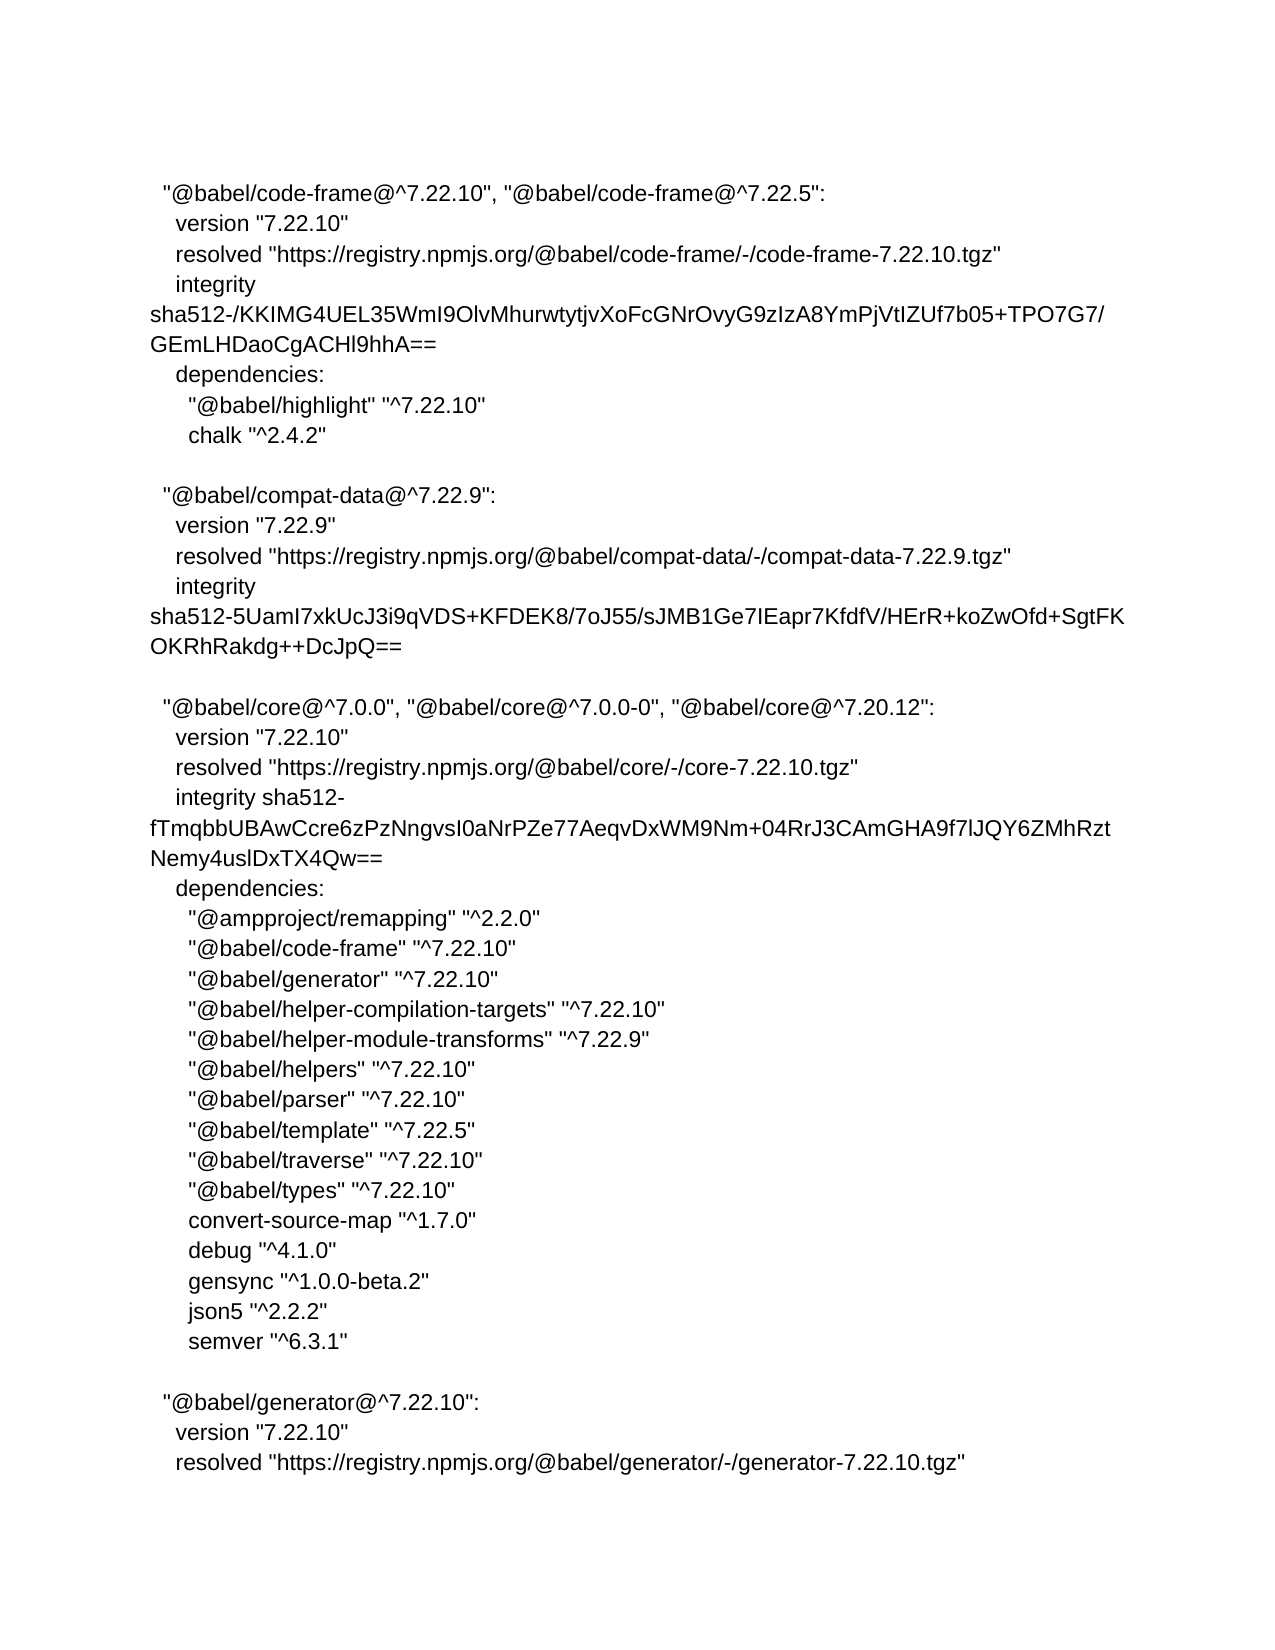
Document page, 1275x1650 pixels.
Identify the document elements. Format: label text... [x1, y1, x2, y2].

text "@babel/core@^7.0.0", "@babel/core@^7.0.0-0", "@babel/core@^7.20.12": [150, 694, 1125, 720]
text "@babel/helper-module-transforms" "^7.22.9" [150, 1026, 1125, 1052]
text resolved "https://registry.npmjs.org/@babel/core/-/core-7.22.10.tgz" [150, 754, 1125, 781]
text version "7.22.10" [150, 210, 1125, 237]
text gensync "^1.0.0-beta.2" [150, 1268, 1125, 1294]
text convert-source-map "^1.7.0" [150, 1207, 1125, 1234]
text version "7.22.10" [150, 1419, 1125, 1445]
text chalk "^2.4.2" [150, 422, 1125, 448]
text "@babel/traverse" "^7.22.10" [150, 1147, 1125, 1173]
text json5 "^2.2.2" [150, 1298, 1125, 1324]
text version "7.22.9" [150, 512, 1125, 539]
text "@babel/parser" "^7.22.10" [150, 1086, 1125, 1113]
text resolved "https://registry.npmjs.org/@babel/generator/-/generator-7.22.10.tgz" [150, 1449, 1125, 1475]
text dependencies: [150, 875, 1125, 901]
text "@babel/code-frame@^7.22.10", "@babel/code-frame@^7.22.5": [150, 180, 1125, 207]
text "@babel/compat-data@^7.22.9": [150, 482, 1125, 509]
text "@ampproject/remapping" "^2.2.0" [150, 905, 1125, 932]
text integrity sha512-/KKIMG4UEL35WmI9OlvMhurwtytjvXoFcGNrOvyG9zIzA8YmPjVtIZUf7b05+TPO7G7/GEmLHDaoCgACHl9hhA== [150, 271, 1125, 358]
text "@babel/code-frame" "^7.22.10" [150, 935, 1125, 962]
text semver "^6.3.1" [150, 1328, 1125, 1354]
text "@babel/highlight" "^7.22.10" [150, 392, 1125, 418]
text integrity sha512-5UamI7xkUcJ3i9qVDS+KFDEK8/7oJ55/sJMB1Ge7IEapr7KfdfV/HErR+koZwOfd+SgtFKOKRhRakdg++DcJpQ== [150, 573, 1125, 660]
text dependencies: [150, 361, 1125, 388]
text debug "^4.1.0" [150, 1237, 1125, 1264]
text "@babel/template" "^7.22.5" [150, 1117, 1125, 1143]
text "@babel/generator" "^7.22.10" [150, 966, 1125, 992]
text "@babel/helpers" "^7.22.10" [150, 1056, 1125, 1083]
text version "7.22.10" [150, 724, 1125, 750]
text "@babel/generator@^7.22.10": [150, 1388, 1125, 1415]
text "@babel/helper-compilation-targets" "^7.22.10" [150, 996, 1125, 1022]
text integrity sha512-fTmqbbUBAwCcre6zPzNngvsI0aNrPZe77AeqvDxWM9Nm+04RrJ3CAmGHA9f7lJQY6ZMhRztNemy4uslDxTX4Qw== [150, 784, 1125, 871]
text resolved "https://registry.npmjs.org/@babel/code-frame/-/code-frame-7.22.10.tgz" [150, 241, 1125, 267]
text resolved "https://registry.npmjs.org/@babel/compat-data/-/compat-data-7.22.9.tgz" [150, 543, 1125, 569]
text "@babel/types" "^7.22.10" [150, 1177, 1125, 1203]
